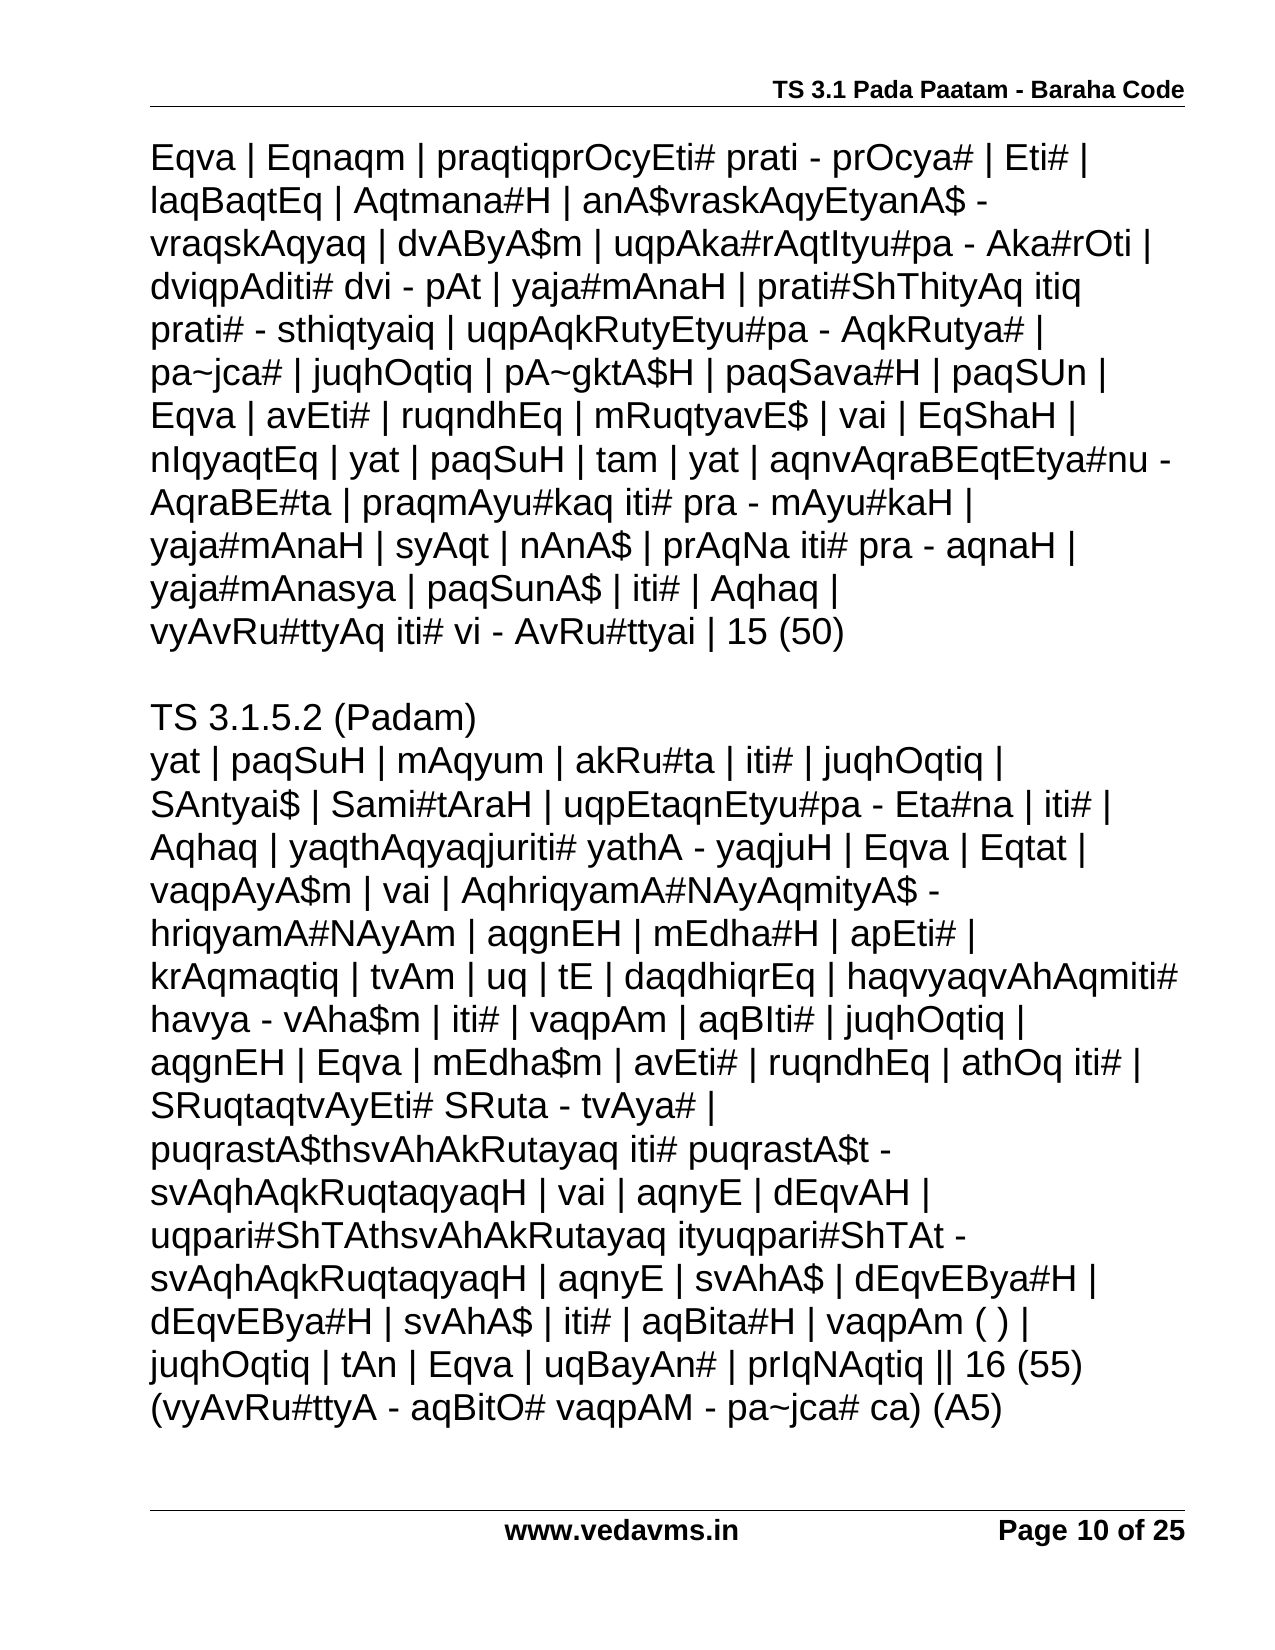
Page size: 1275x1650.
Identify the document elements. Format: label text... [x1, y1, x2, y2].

text TS 3.1.5.2 (Padam) [150, 696, 1185, 739]
text (vyAvRu#ttyA - aqBitO# vaqpAM - pa~jca# ca) (A5) [150, 1386, 1185, 1429]
text yat | paqSuH | mAqyum | akRu#ta | iti# | juqhOqtiq | SAntyai$ | Sami#tAraH | uqpEtaqnEtyu#pa - Eta#na | iti# | Aqhaq | yaqthAqyaqjuriti# yathA - yaqjuH | Eqva | Eqtat | vaqpAyA$m | vai | AqhriqyamA#NAyAqmityA$ - hriqyamA#NAyAm | aqgnEH | mEdha#H | apEti# | krAqmaqtiq | tvAm | uq | tE | daqdhiqrEq | haqvyaqvAhAqmiti# havya - vAha$m | iti# | vaqpAm | aqBIti# | juqhOqtiq | aqgnEH | Eqva | mEdha$m | avEti# | ruqndhEq | athOq iti# | SRuqtaqtvAyEti# SRuta - tvAya# | puqrastA$thsvAhAkRutayaq iti# puqrastA$t - svAqhAqkRuqtaqyaqH | vai | aqnyE | dEqvAH | uqpari#ShTAthsvAhAkRutayaq ityuqpari#ShTAt - svAqhAqkRuqtaqyaqH | aqnyE | svAhA$ | dEqvEBya#H | dEqvEBya#H | svAhA$ | iti# | aqBita#H | vaqpAm ( ) | juqhOqtiq | tAn | Eqva | uqBayAn# | prIqNAqtiq || 16 (55) [150, 739, 1185, 1386]
